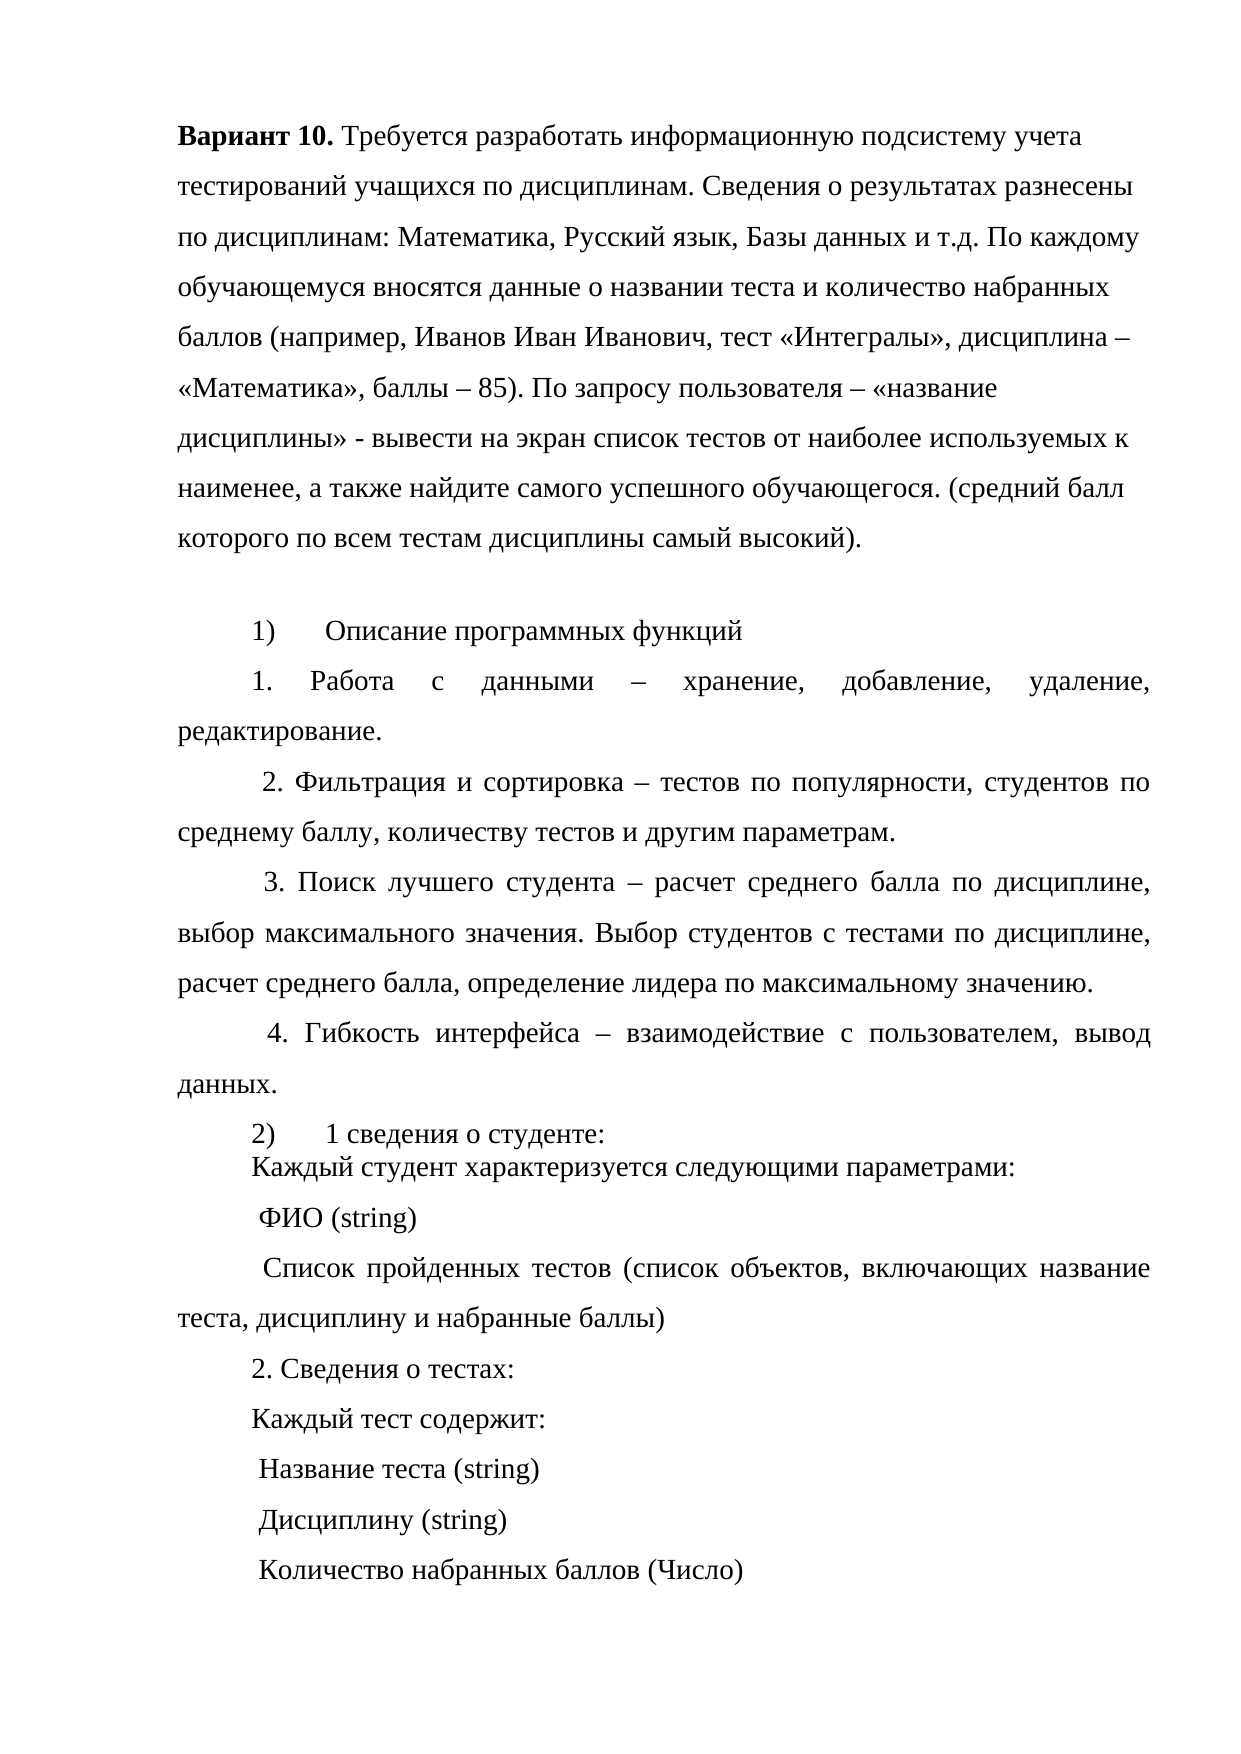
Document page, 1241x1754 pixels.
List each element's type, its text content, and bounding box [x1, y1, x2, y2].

list Список пройденных тестов (список объектов, включающих название теста, дисциплину и набранные баллы) [177, 1250, 1152, 1334]
text Вариант 10. Требуется разработать информационную подсистему учета тестирований учащихся по дисциплинам. Сведения о результатах разнесены по дисциплинам: Математика, Русский язык, Базы данных и т.д. По каждому обучающемуся вносятся данные о названии теста и количество набранных баллов (например, Иванов Иван Иванович, тест «Интегралы», дисциплина – «Математика», баллы – 85). По запросу пользователя – «название дисциплины» - вывести на экран список тестов от наиболее используемых к наименее, а также найдите самого успешного обучающегося. (средний балл которого по всем тестам дисциплины самый высокий). [177, 118, 1152, 554]
list Количество набранных баллов (Число) [177, 1552, 1152, 1586]
list Название теста (string) [177, 1451, 1152, 1485]
list 2. Фильтрация и сортировка – тестов по популярности, студентов по среднему баллу, количеству тестов и другим параметрам. [177, 764, 1152, 848]
list Каждый студент характеризуется следующими параметрами: [177, 1149, 1152, 1183]
list 1. Работа с данными – хранение, добавление, удаление, редактирование. [177, 663, 1152, 747]
list ФИО (string) [177, 1200, 1152, 1233]
list 2. Сведения о тестах: [177, 1351, 1152, 1384]
list 3. Поиск лучшего студента – расчет среднего балла по дисциплине, выбор максимального значения. Выбор студентов с тестами по дисциплине, расчет среднего балла, определение лидера по максимальному значению. [177, 864, 1152, 999]
list Дисциплину (string) [177, 1502, 1152, 1535]
list 4. Гибкость интерфейса – взаимодействие с пользователем, вывод данных. [177, 1015, 1152, 1099]
list Каждый тест содержит: [177, 1401, 1152, 1435]
list Описание программных функций [177, 613, 1152, 646]
list 1 сведения о студенте: [177, 1116, 1152, 1149]
